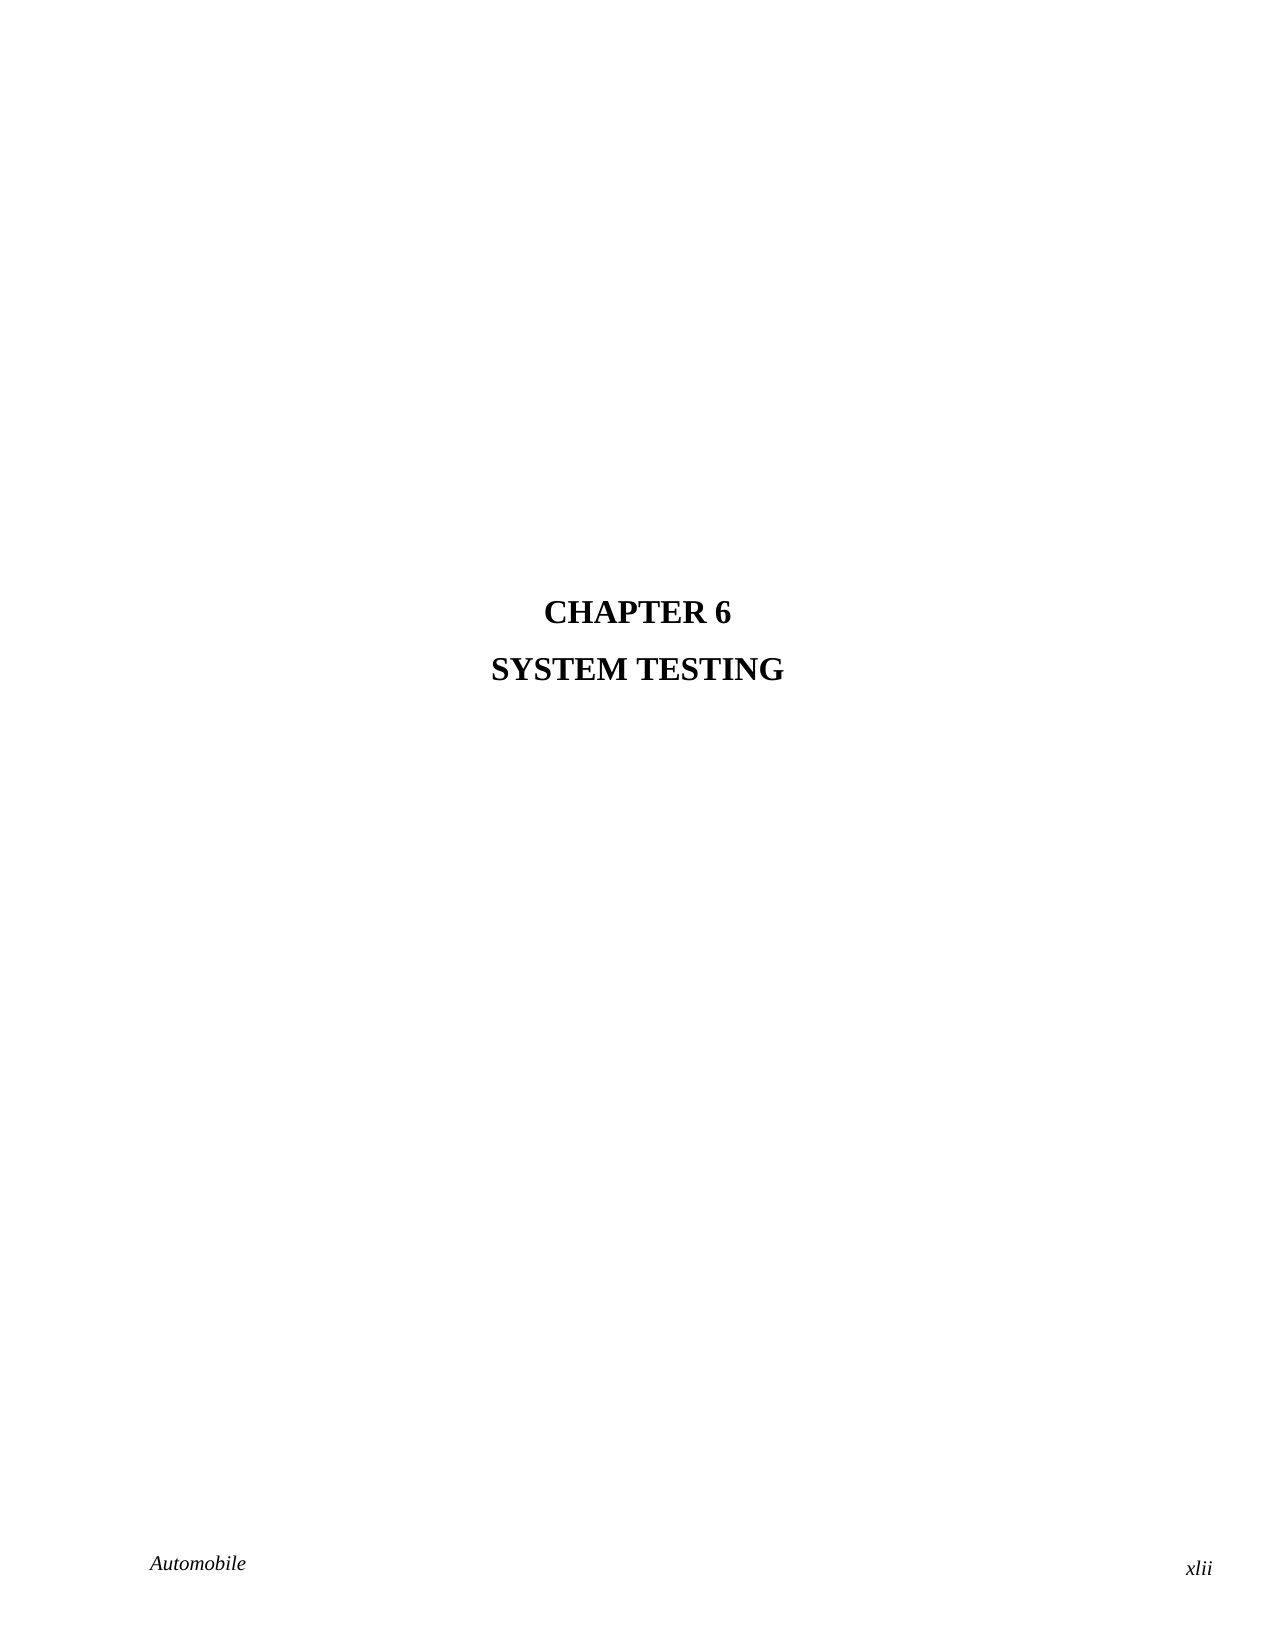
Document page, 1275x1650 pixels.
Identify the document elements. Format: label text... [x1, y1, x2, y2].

text CHAPTER 6 [150, 592, 1125, 630]
text SYSTEM TESTING [150, 649, 1125, 688]
